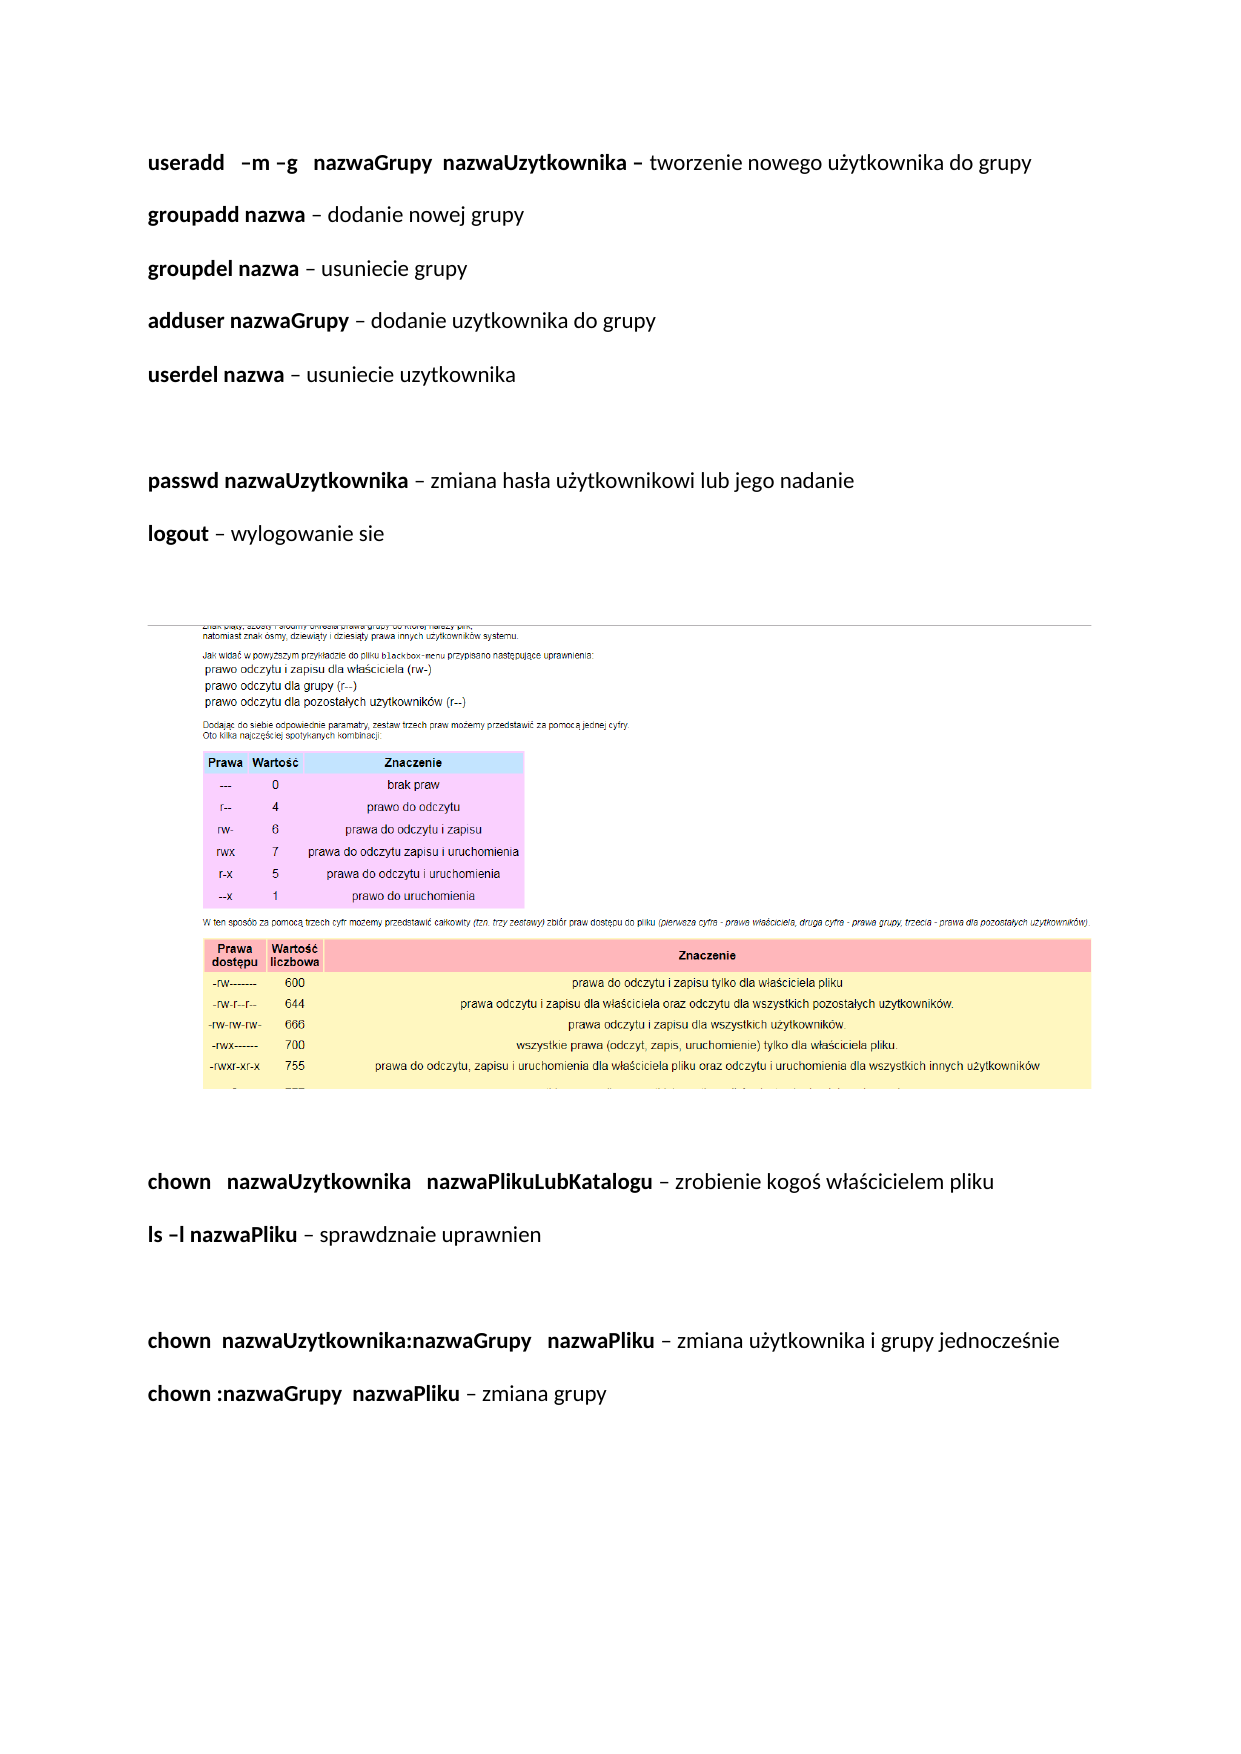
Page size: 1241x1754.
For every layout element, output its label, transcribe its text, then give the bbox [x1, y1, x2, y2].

text ls –l nazwaPliku – sprawdznaie uprawnien [148, 1220, 1093, 1248]
text chown nazwaUzytkownika:nazwaGrupy nazwaPliku – zmiana użytkownika i grupy jednocześnie [148, 1326, 1093, 1354]
text userdel nazwa – usuniecie uzytkownika [148, 360, 1093, 388]
text chown :nazwaGrupy nazwaPliku – zmiana grupy [148, 1379, 1093, 1407]
text logout – wylogowanie sie [148, 519, 1093, 547]
text useradd –m –g nazwaGrupy nazwaUzytkownika – tworzenie nowego użytkownika do grupy [148, 148, 1093, 176]
picture [147, 624, 1092, 1089]
text passwd nazwaUzytkownika – zmiana hasła użytkownikowi lub jego nadanie [148, 466, 1093, 494]
text groupdel nazwa – usuniecie grupy [148, 254, 1093, 282]
text chown nazwaUzytkownika nazwaPlikuLubKatalogu – zrobienie kogoś właścicielem pliku [148, 1167, 1093, 1195]
text adduser nazwaGrupy – dodanie uzytkownika do grupy [148, 307, 1093, 335]
text groupadd nazwa – dodanie nowej grupy [148, 201, 1093, 229]
